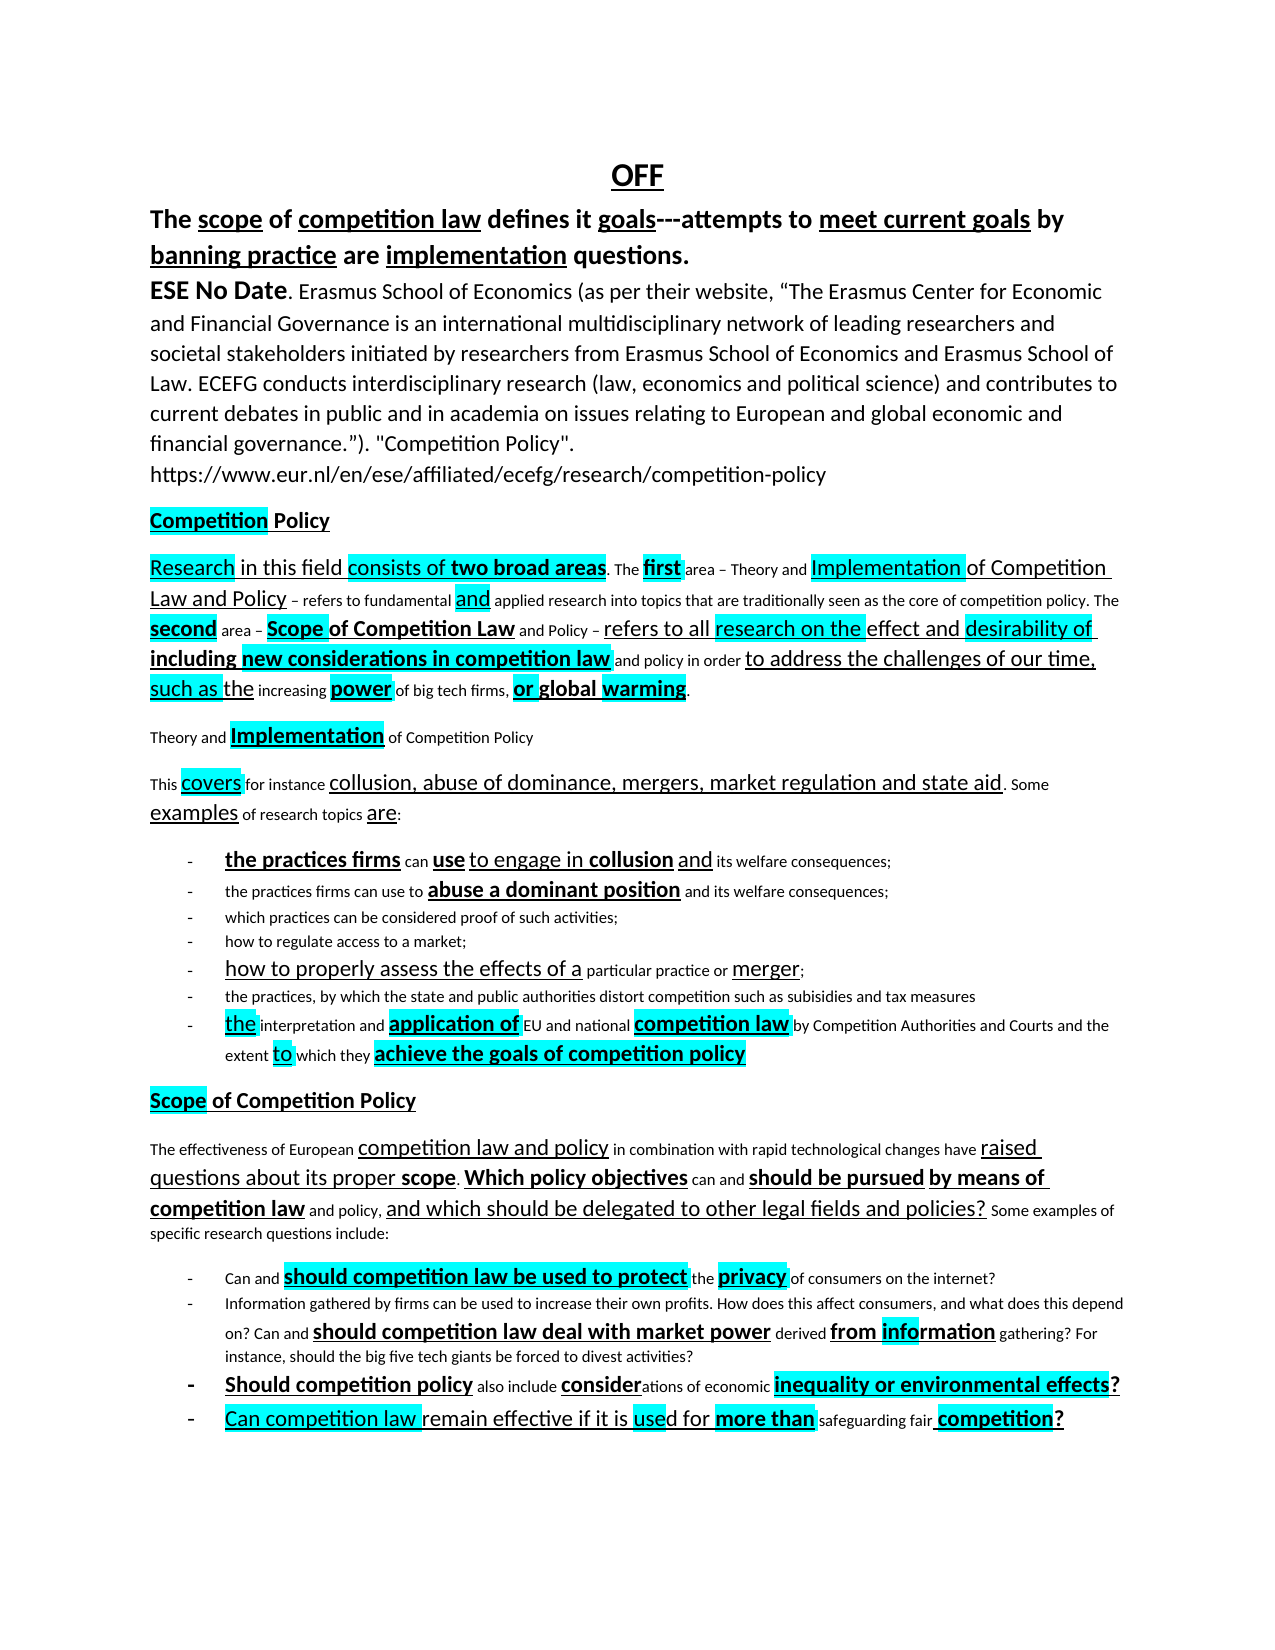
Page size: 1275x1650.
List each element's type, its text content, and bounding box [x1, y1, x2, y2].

text The effectiveness of European competition law and policy in combination with rapid technological changes have raised questions about its proper scope. Which policy objectives can and should be pursued by means of competition law and policy, and which should be delegated to other legal fields and policies? Some examples of specific research questions include: [150, 1133, 1125, 1243]
text Theory and Implementation of Competition Policy [384, 721, 1125, 749]
list Information gathered by firms can be used to increase their own profits. How does this affect consumers, and what does this depend on? Can and should competition law deal with market power derived from information gathering? For instance, should the big five tech giants be forced to divest activities? [187, 1292, 1125, 1367]
list how to regulate access to a market; [187, 930, 1125, 953]
list the practices firms can use to engage in collusion and its welfare consequences; [187, 845, 1125, 873]
list how to properly assess the effects of a particular practice or merger; [187, 954, 1125, 983]
list the interpretation and application of EU and national competition law by Competition Authorities and Courts and the extent to which they achieve the goals of competition policy [187, 1009, 1125, 1067]
list the practices firms can use to abuse a dominant position and its welfare consequences; [187, 875, 1125, 903]
subtitle OFF [150, 154, 1125, 195]
text This covers for instance collusion, abuse of dominance, mergers, market regulation and state aid. Some examples of research topics are: [150, 768, 1125, 826]
list the practices, by which the state and public authorities distort competition such as subisidies and tax measures [187, 985, 1125, 1007]
list Can and should competition law be used to protect the privacy of consumers on the internet? [787, 1262, 1125, 1290]
list Can competition law remain effective if it is used for more than safeguarding fair competition? [187, 1402, 1125, 1433]
list which practices can be considered proof of such activities; [187, 906, 1125, 928]
list Should competition policy also include considerations of economic inequality or environmental effects? [187, 1368, 1125, 1399]
subtitle The scope of competition law defines it goals---attempts to meet current goals by banning practice are implementation questions. [150, 202, 1125, 271]
text ESE No Date. Erasmus School of Economics (as per their website, “The Erasmus Center for Economic and Financial Governance is an international multidisciplinary network of leading researchers and societal stakeholders initiated by researchers from Erasmus School of Economics and Erasmus School of Law. ECEFG conducts interdisciplinary research (law, economics and political science) and contributes to current debates in public and in academia on issues relating to European and global economic and financial governance.”). "Competition Policy". https://www.eur.nl/en/ese/affiliated/ecefg/research/competition-policy [150, 273, 1125, 488]
text Research in this field consists of two broad areas. The first area – Theory and Implementation of Competition Law and Policy – refers to fundamental and applied research into topics that are traditionally seen as the core of competition policy. The second area – Scope of Competition Law and Policy – refers to all research on the effect and desirability of including new considerations in competition law and policy in order to address the challenges of our time, such as the increasing power of big tech firms, or global warming. [150, 553, 1125, 702]
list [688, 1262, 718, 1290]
text Competition Policy [268, 507, 1125, 535]
text Scope of Competition Policy [207, 1086, 1125, 1114]
